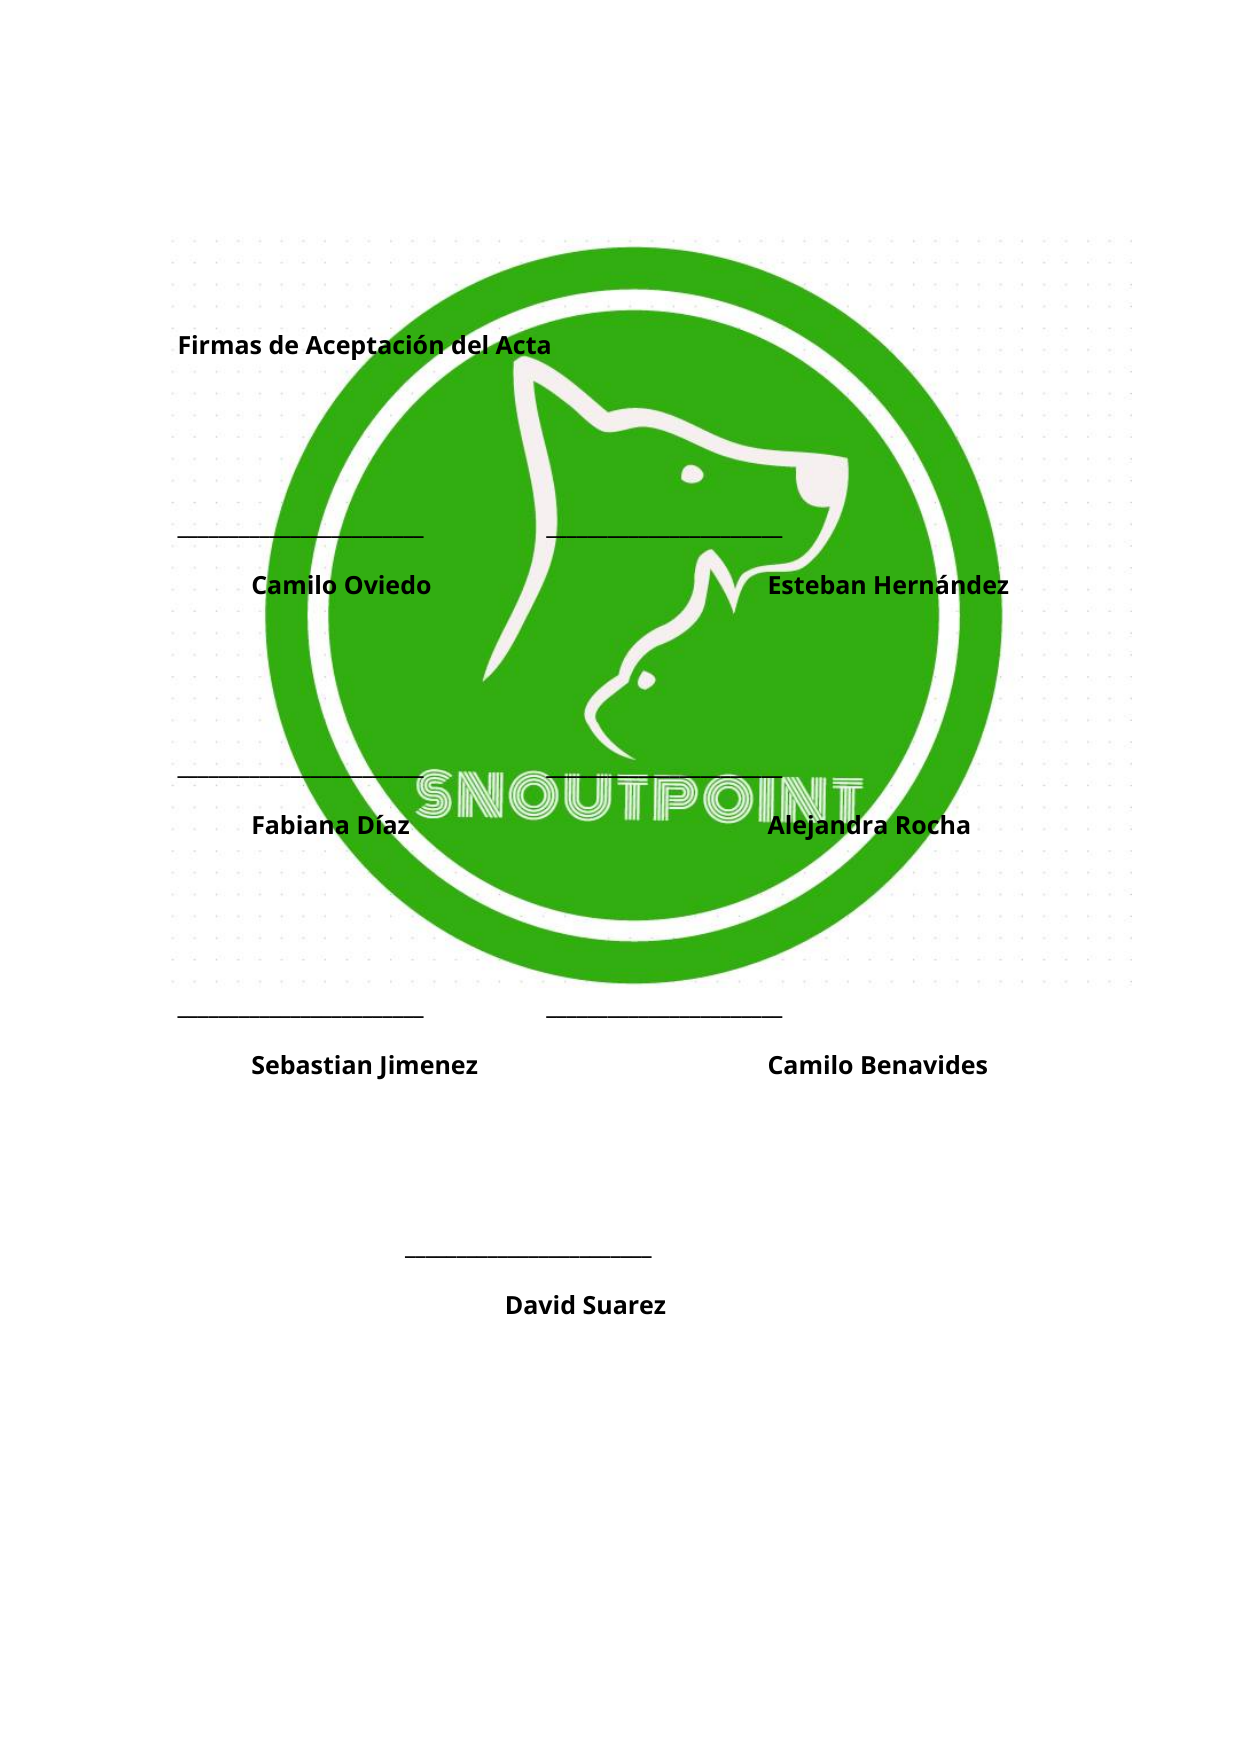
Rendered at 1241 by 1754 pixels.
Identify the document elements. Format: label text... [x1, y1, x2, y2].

text ________________________ _______________________ [177, 508, 1063, 542]
text Fabiana Díaz Alejandra Rocha [177, 808, 1063, 842]
text ________________________ _______________________ [177, 748, 1063, 782]
text Sebastian Jimenez Camilo Benavides [177, 1048, 1063, 1082]
text David Suarez [177, 1288, 1063, 1322]
text ________________________ [177, 1228, 1063, 1262]
text Firmas de Aceptación del Acta [177, 328, 1063, 362]
text ________________________ _______________________ [177, 988, 1063, 1022]
picture [170, 236, 1132, 988]
text Camilo Oviedo Esteban Hernández [177, 568, 1063, 602]
